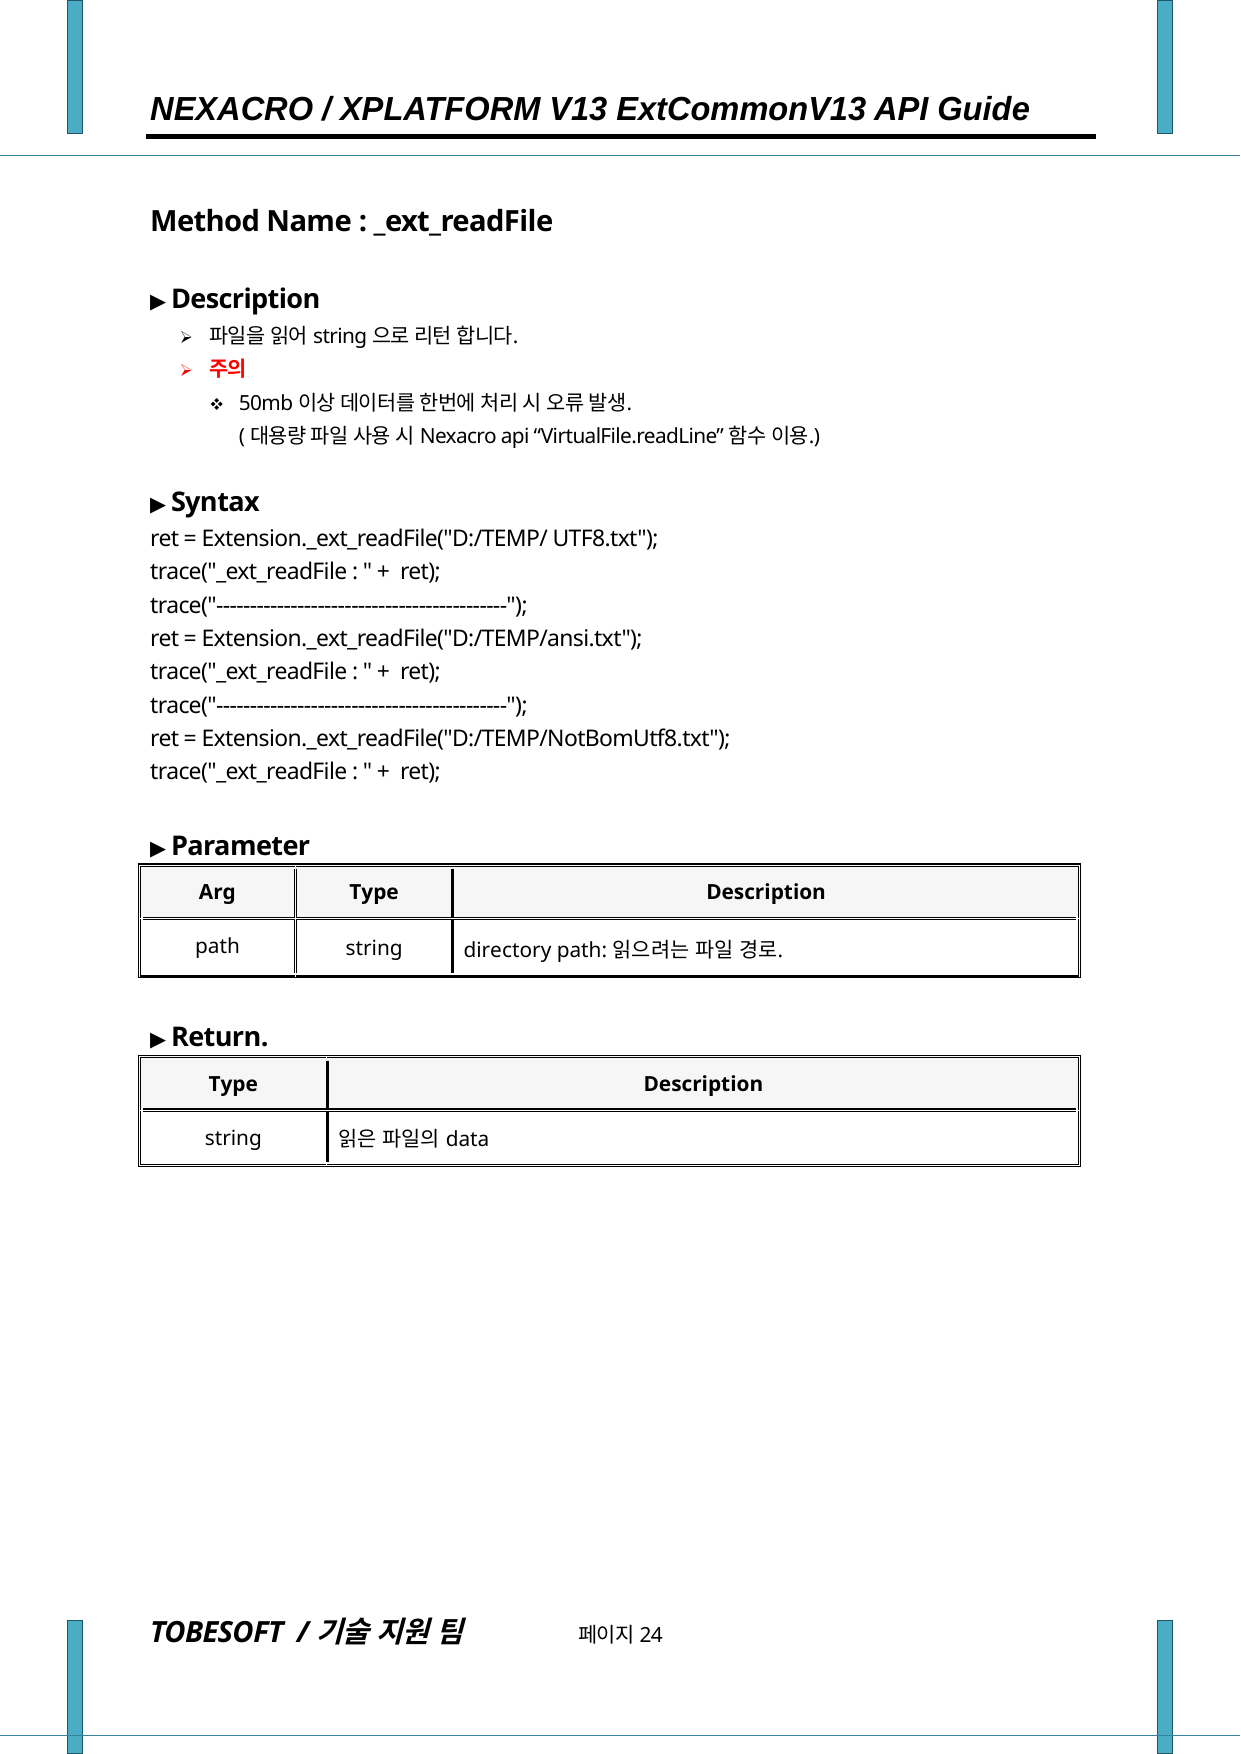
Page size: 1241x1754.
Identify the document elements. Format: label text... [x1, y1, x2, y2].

table_cell 읽은 파일의 data [327, 1108, 1078, 1164]
text ▶ Return. [150, 1018, 1090, 1055]
table_cell string [141, 1108, 327, 1164]
table_header Arg [141, 867, 296, 917]
text ▶ Syntax [150, 483, 1090, 520]
table_header Type [296, 867, 452, 917]
table_cell directory path: 읽으려는 파일 경로. [452, 917, 1079, 975]
text ret = Extension._ext_readFile("D:/TEMP/NotBomUtf8.txt"); [150, 720, 1090, 753]
text ret = Extension._ext_readFile("D:/TEMP/ansi.txt"); [150, 620, 1090, 653]
text trace("-------------------------------------------"); [150, 586, 1090, 620]
text Method Name : _ext_readFile [150, 200, 1090, 240]
text trace("_ext_readFile : " + ret); [150, 653, 1090, 686]
text trace("-------------------------------------------"); [150, 686, 1090, 720]
table_header Description [327, 1058, 1078, 1108]
table_cell string [296, 920, 452, 975]
text trace("_ext_readFile : " + ret); [150, 753, 1090, 786]
table_header Type [139, 1056, 327, 1108]
text ▶ Description [150, 279, 1090, 316]
text trace("_ext_readFile : " + ret); [150, 553, 1090, 586]
list 주의 [179, 349, 1090, 383]
list 50mb 이상 데이터를 한번에 처리 시 오류 발생. [209, 383, 1090, 416]
text ret = Extension._ext_readFile("D:/TEMP/ UTF8.txt"); [150, 520, 1090, 553]
list 파일을 읽어 string 으로 리턴 합니다. [179, 316, 1090, 349]
text ▶ Parameter [150, 826, 1090, 863]
table_cell path [139, 917, 296, 975]
list ( 대용량 파일 사용 시 Nexacro api “VirtualFile.readLine” 함수 이용.) [239, 416, 1090, 449]
table_header Description [452, 867, 1078, 917]
